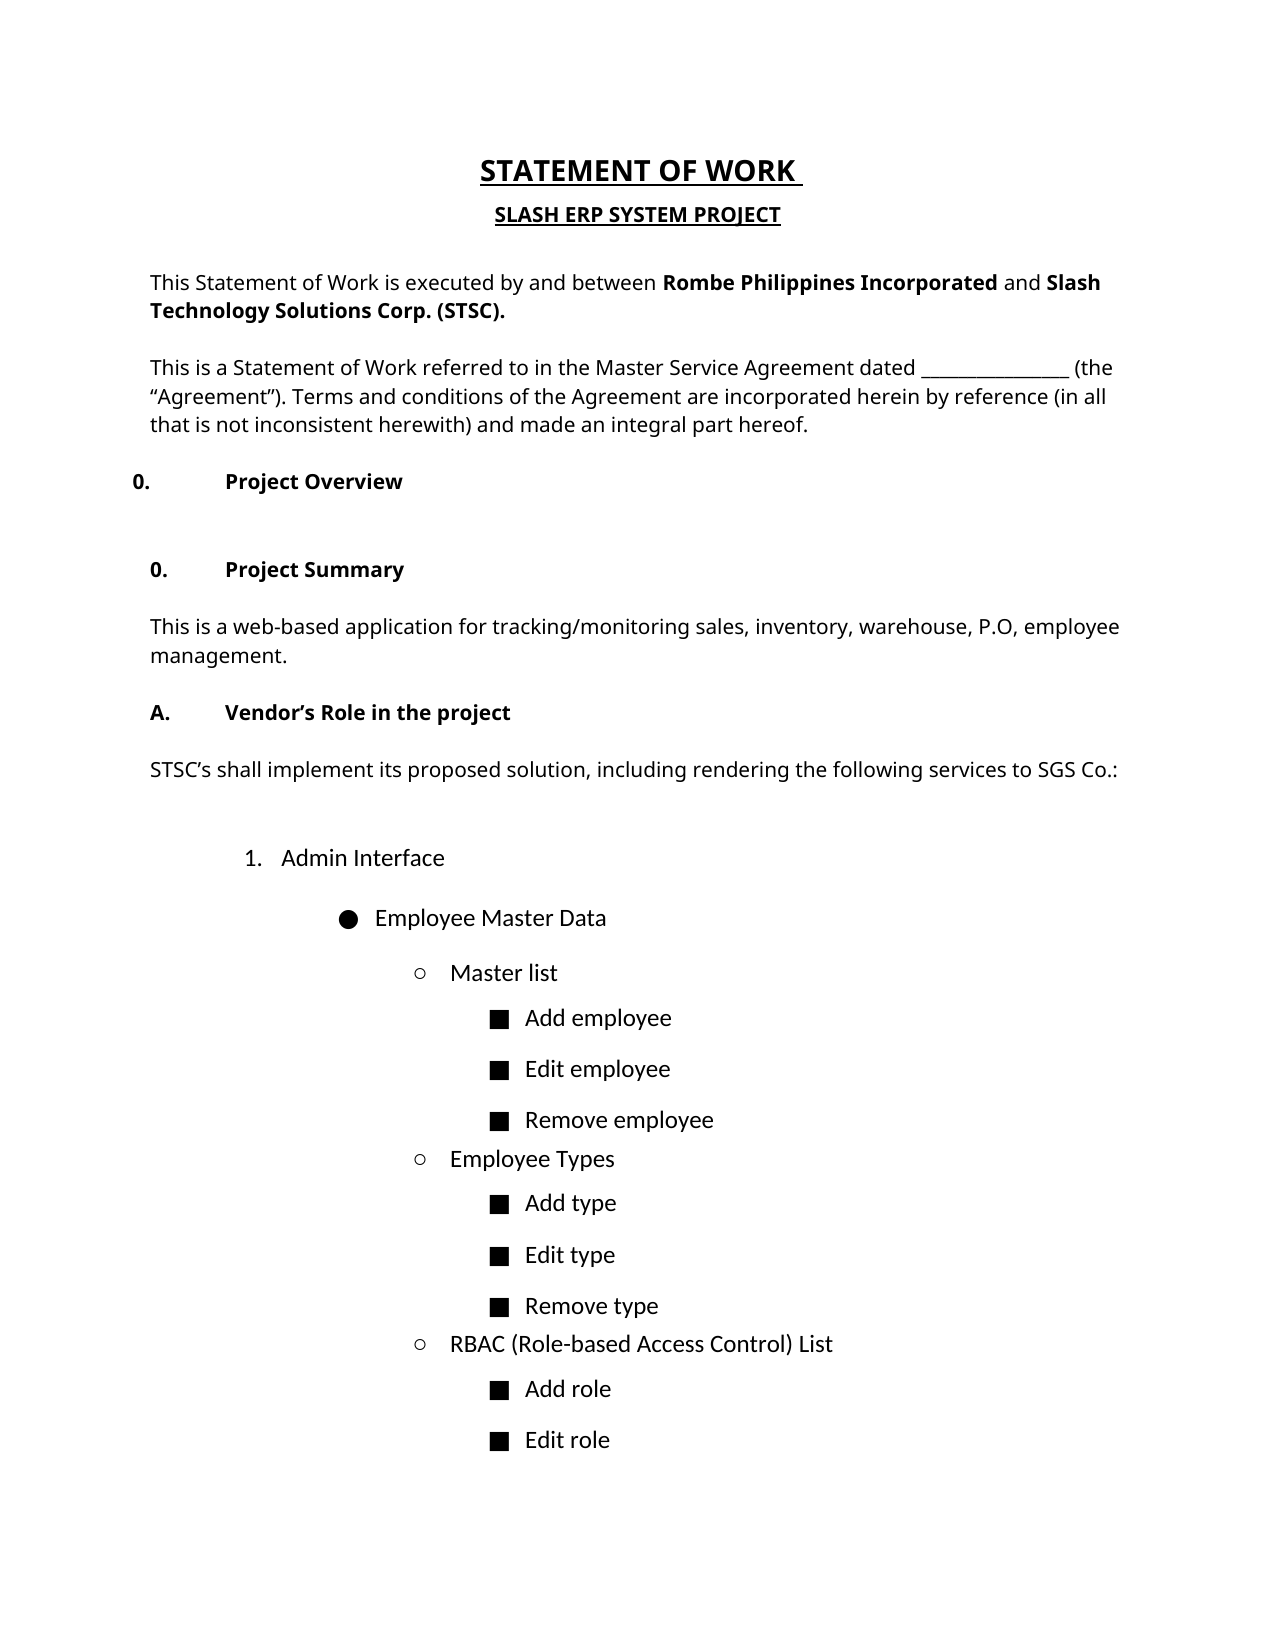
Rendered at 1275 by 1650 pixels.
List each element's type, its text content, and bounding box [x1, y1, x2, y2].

list Employee Master Data [337, 890, 1125, 941]
list Remove employee [487, 1092, 1125, 1143]
list Project Overview [150, 467, 1125, 496]
list Edit type [487, 1226, 1125, 1277]
list Remove type [487, 1277, 1125, 1329]
list RBAC (Role-based Access Control) List [412, 1329, 1125, 1360]
list Edit employee [487, 1041, 1125, 1092]
text STSC’s shall implement its proposed solution, including rendering the following services to SGS Co.: [150, 755, 1125, 783]
text This is a Statement of Work referred to in the Master Service Agreement dated ________________ (the “Agreement”). Terms and conditions of the Agreement are incorporated herein by reference (in all that is not inconsistent herewith) and made an integral part hereof. [150, 353, 1125, 439]
list Project Summary [150, 555, 1125, 583]
list Admin Interface [244, 842, 1125, 873]
list Vendor’s Role in the project [150, 698, 1125, 726]
list Add employee [487, 989, 1125, 1041]
text This is a web-based application for tracking/monitoring sales, inventory, warehouse, P.O, employee management. [150, 612, 1125, 669]
text SLASH ERP SYSTEM PROJECT [150, 200, 1125, 228]
list Add type [487, 1175, 1125, 1226]
text STATEMENT OF WORK [150, 150, 1125, 190]
list Master list [412, 958, 1125, 989]
list Employee Types [412, 1143, 1125, 1175]
list Add role [487, 1360, 1125, 1412]
list Edit role [487, 1412, 1125, 1463]
text This Statement of Work is executed by and between Rombe Philippines Incorporated and Slash Technology Solutions Corp. (STSC). [150, 239, 1125, 324]
